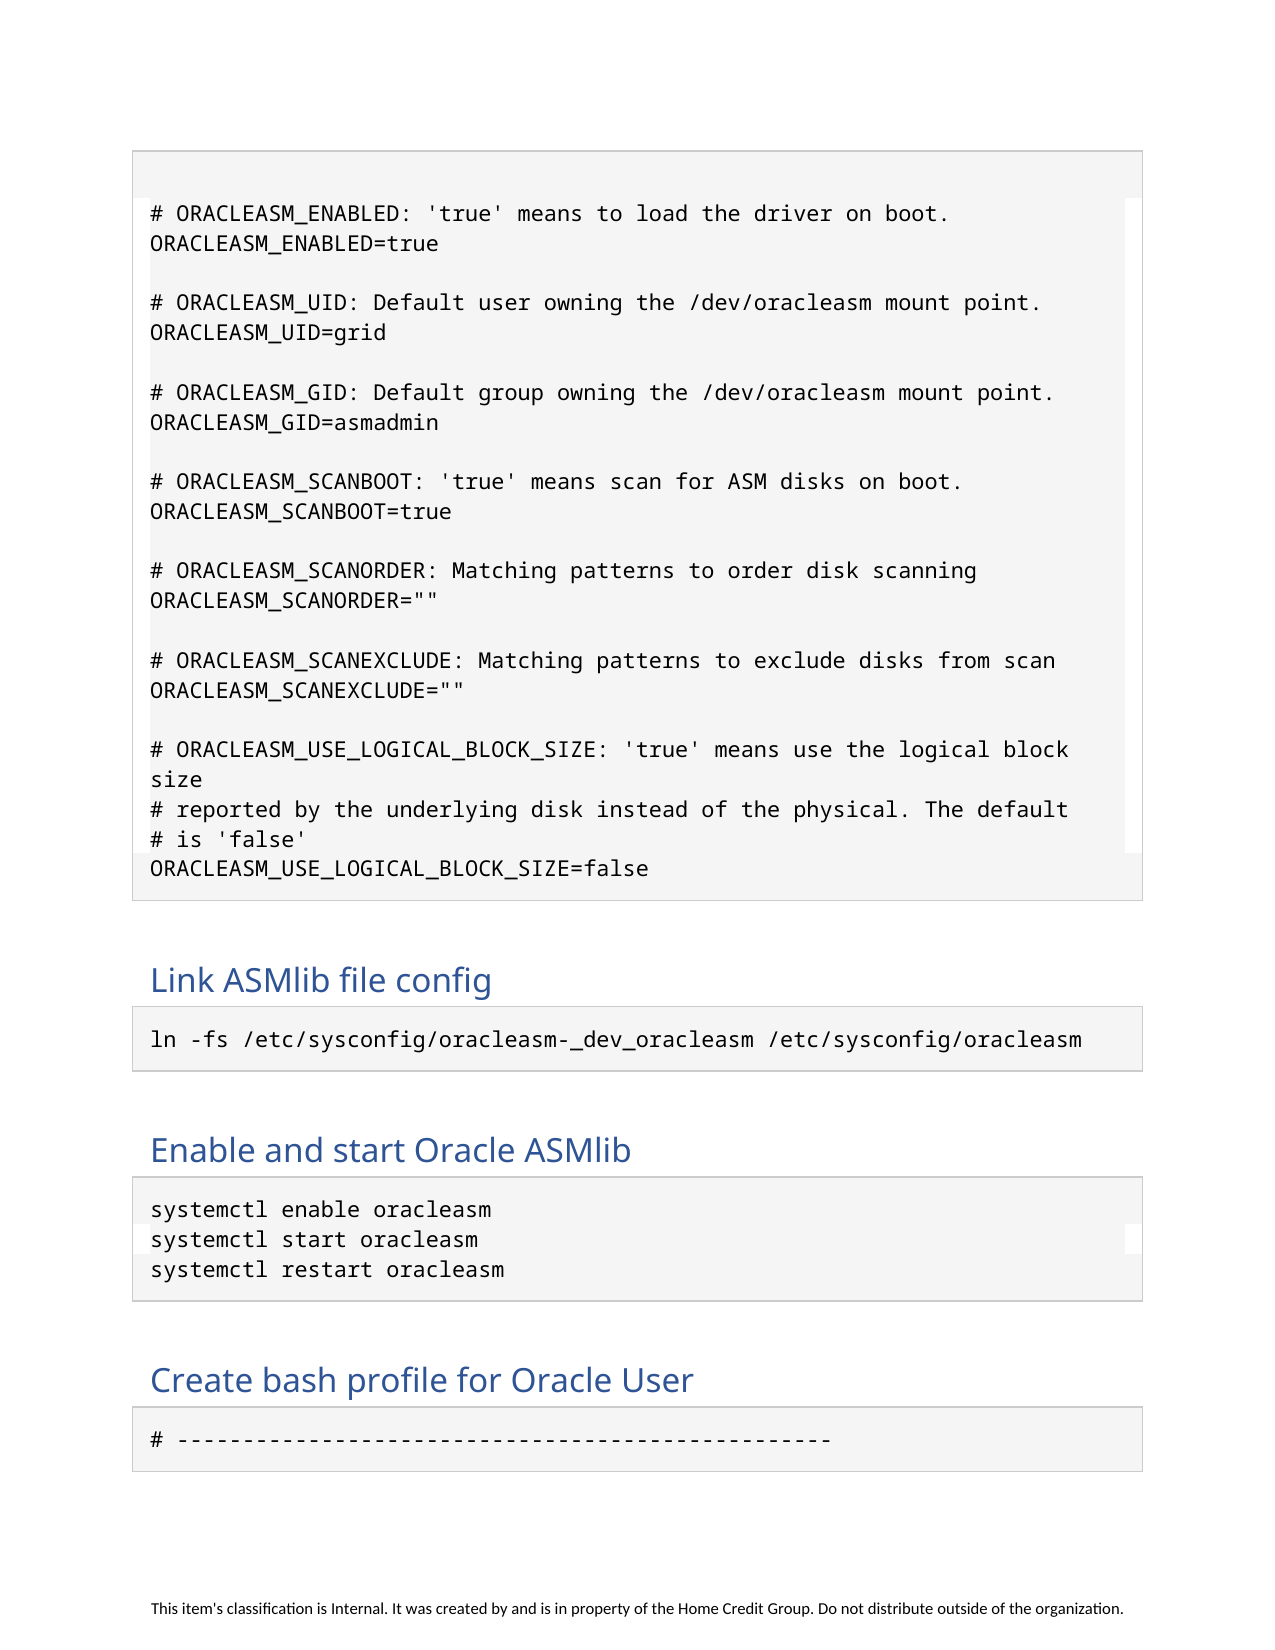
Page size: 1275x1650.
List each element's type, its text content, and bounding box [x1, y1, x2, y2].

subtitle Link ASMlib file config [150, 957, 1125, 1002]
text systemctl enable oracleasm [133, 1178, 1142, 1224]
text ln -fs /etc/sysconfig/oracleasm-_dev_oracleasm /etc/sysconfig/oracleasm [133, 1007, 1142, 1070]
subtitle Create bash profile for Oracle User [150, 1357, 1125, 1402]
text ORACLEASM_GID=asmadmin [150, 407, 1125, 436]
text # ORACLEASM_GID: Default group owning the /dev/oracleasm mount point. [150, 377, 1125, 407]
text ORACLEASM_SCANBOOT=true [150, 496, 1125, 526]
text ORACLEASM_USE_LOGICAL_BLOCK_SIZE=false [133, 835, 1142, 900]
text # -------------------------------------------------- [133, 1408, 1142, 1471]
text systemctl restart oracleasm [133, 1236, 1142, 1300]
text # ORACLEASM_SCANBOOT: 'true' means scan for ASM disks on boot. [150, 466, 1125, 496]
text # ORACLEASM_USE_LOGICAL_BLOCK_SIZE: 'true' means use the logical block size [150, 734, 1125, 794]
subtitle Enable and start Oracle ASMlib [150, 1127, 1125, 1172]
text # ORACLEASM_ENABLED: 'true' means to load the driver on boot. [150, 198, 1125, 228]
text ORACLEASM_UID=grid [150, 317, 1125, 347]
text # ORACLEASM_SCANEXCLUDE: Matching patterns to exclude disks from scan [150, 645, 1125, 675]
text # ORACLEASM_SCANORDER: Matching patterns to order disk scanning [150, 556, 1125, 585]
text ORACLEASM_SCANEXCLUDE="" [150, 675, 1125, 704]
text ORACLEASM_SCANORDER="" [150, 585, 1125, 615]
text ORACLEASM_ENABLED=true [150, 228, 1125, 258]
text # reported by the underlying disk instead of the physical. The default [150, 794, 1125, 824]
text # ORACLEASM_UID: Default user owning the /dev/oracleasm mount point. [150, 287, 1125, 317]
